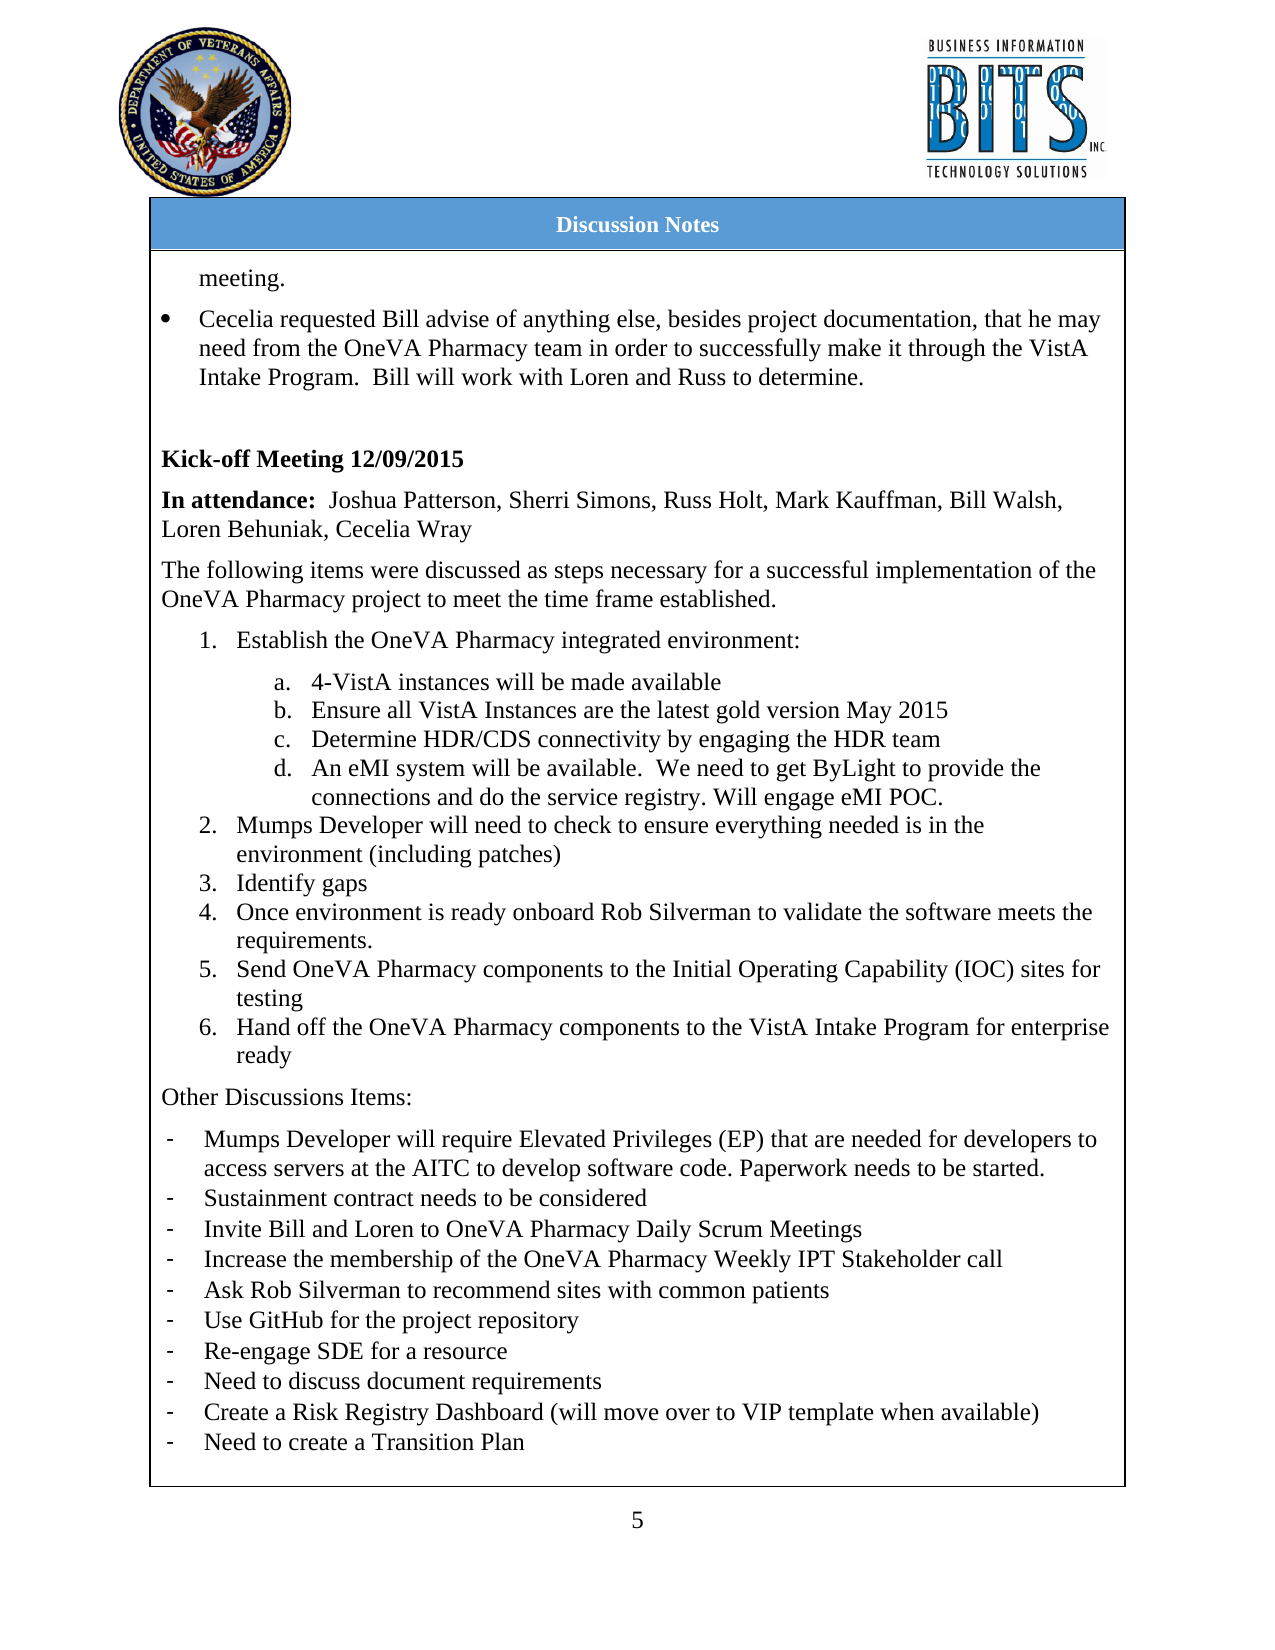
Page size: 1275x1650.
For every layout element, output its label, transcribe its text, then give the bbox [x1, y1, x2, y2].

picture [921, 37, 1107, 180]
table_header Discussion Notes [151, 198, 1124, 249]
picture [118, 27, 292, 197]
